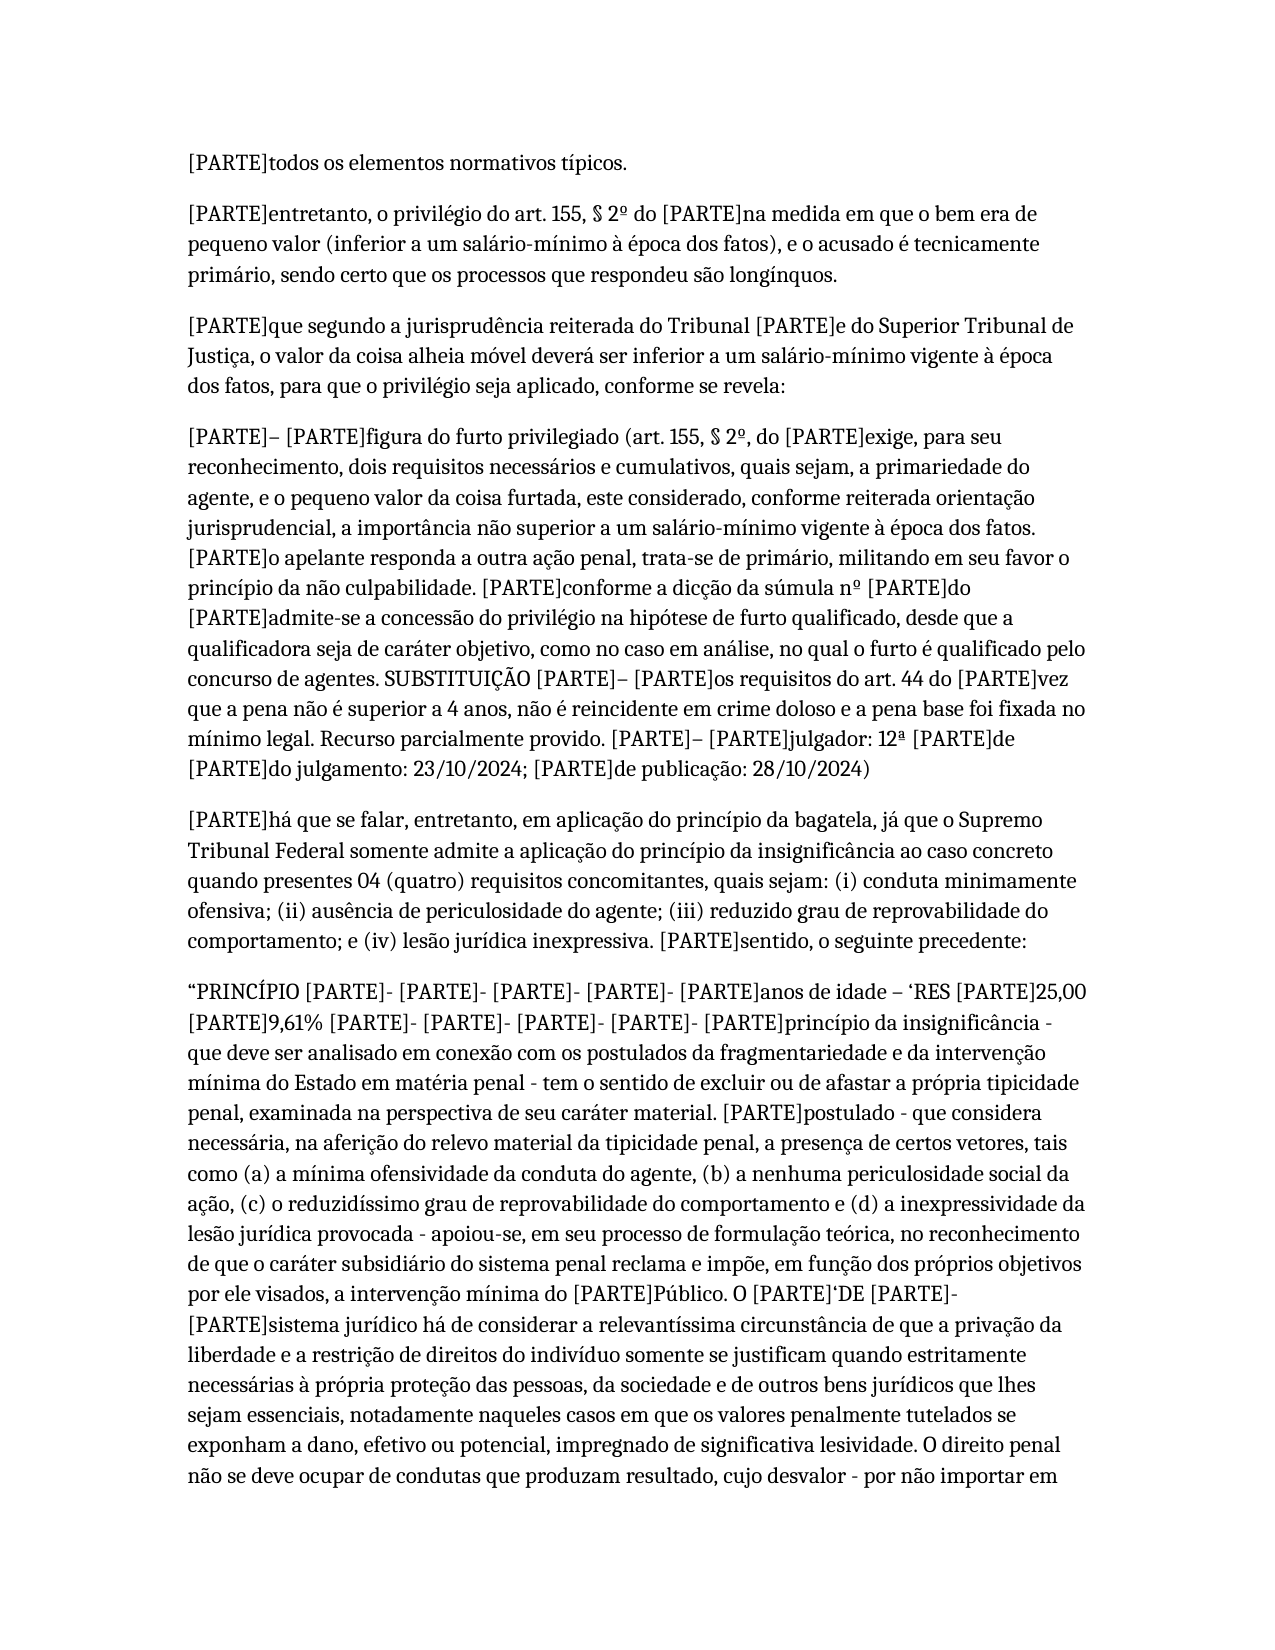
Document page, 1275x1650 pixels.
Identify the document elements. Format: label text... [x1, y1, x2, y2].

text [PARTE]todos os elementos normativos típicos. [187, 150, 1087, 176]
text [PARTE]há que se falar, entretanto, em aplicação do princípio da bagatela, já que o Supremo Tribunal Federal somente admite a aplicação do princípio da insignificância ao caso concreto quando presentes 04 (quatro) requisitos concomitantes, quais sejam: (i) conduta minimamente ofensiva; (ii) ausência de periculosidade do agente; (iii) reduzido grau de reprovabilidade do comportamento; e (iv) lesão jurídica inexpressiva. [PARTE]sentido, o seguinte precedente: [187, 807, 1087, 954]
text [PARTE]– [PARTE]figura do furto privilegiado (art. 155, § 2º, do [PARTE]exige, para seu reconhecimento, dois requisitos necessários e cumulativos, quais sejam, a primariedade do agente, e o pequeno valor da coisa furtada, este considerado, conforme reiterada orientação jurisprudencial, a importância não superior a um salário-mínimo vigente à época dos fatos. [PARTE]o apelante responda a outra ação penal, trata-se de primário, militando em seu favor o princípio da não culpabilidade. [PARTE]conforme a dicção da súmula nº [PARTE]do [PARTE]admite-se a concessão do privilégio na hipótese de furto qualificado, desde que a qualificadora seja de caráter objetivo, como no caso em análise, no qual o furto é qualificado pelo concurso de agentes. SUBSTITUIÇÃO [PARTE]– [PARTE]os requisitos do art. 44 do [PARTE]vez que a pena não é superior a 4 anos, não é reincidente em crime doloso e a pena base foi fixada no mínimo legal. Recurso parcialmente provido. [PARTE]– [PARTE]julgador: 12ª [PARTE]de [PARTE]do julgamento: 23/10/2024; [PARTE]de publicação: 28/10/2024) [187, 424, 1087, 783]
text [PARTE]que segundo a jurisprudência reiterada do Tribunal [PARTE]e do Superior Tribunal de Justiça, o valor da coisa alheia móvel deverá ser inferior a um salário-mínimo vigente à época dos fatos, para que o privilégio seja aplicado, conforme se revela: [187, 312, 1087, 399]
text [PARTE]entretanto, o privilégio do art. 155, § 2º do [PARTE]na medida em que o bem era de pequeno valor (inferior a um salário-mínimo à época dos fatos), e o acusado é tecnicamente primário, sendo certo que os processos que respondeu são longínquos. [187, 201, 1087, 288]
